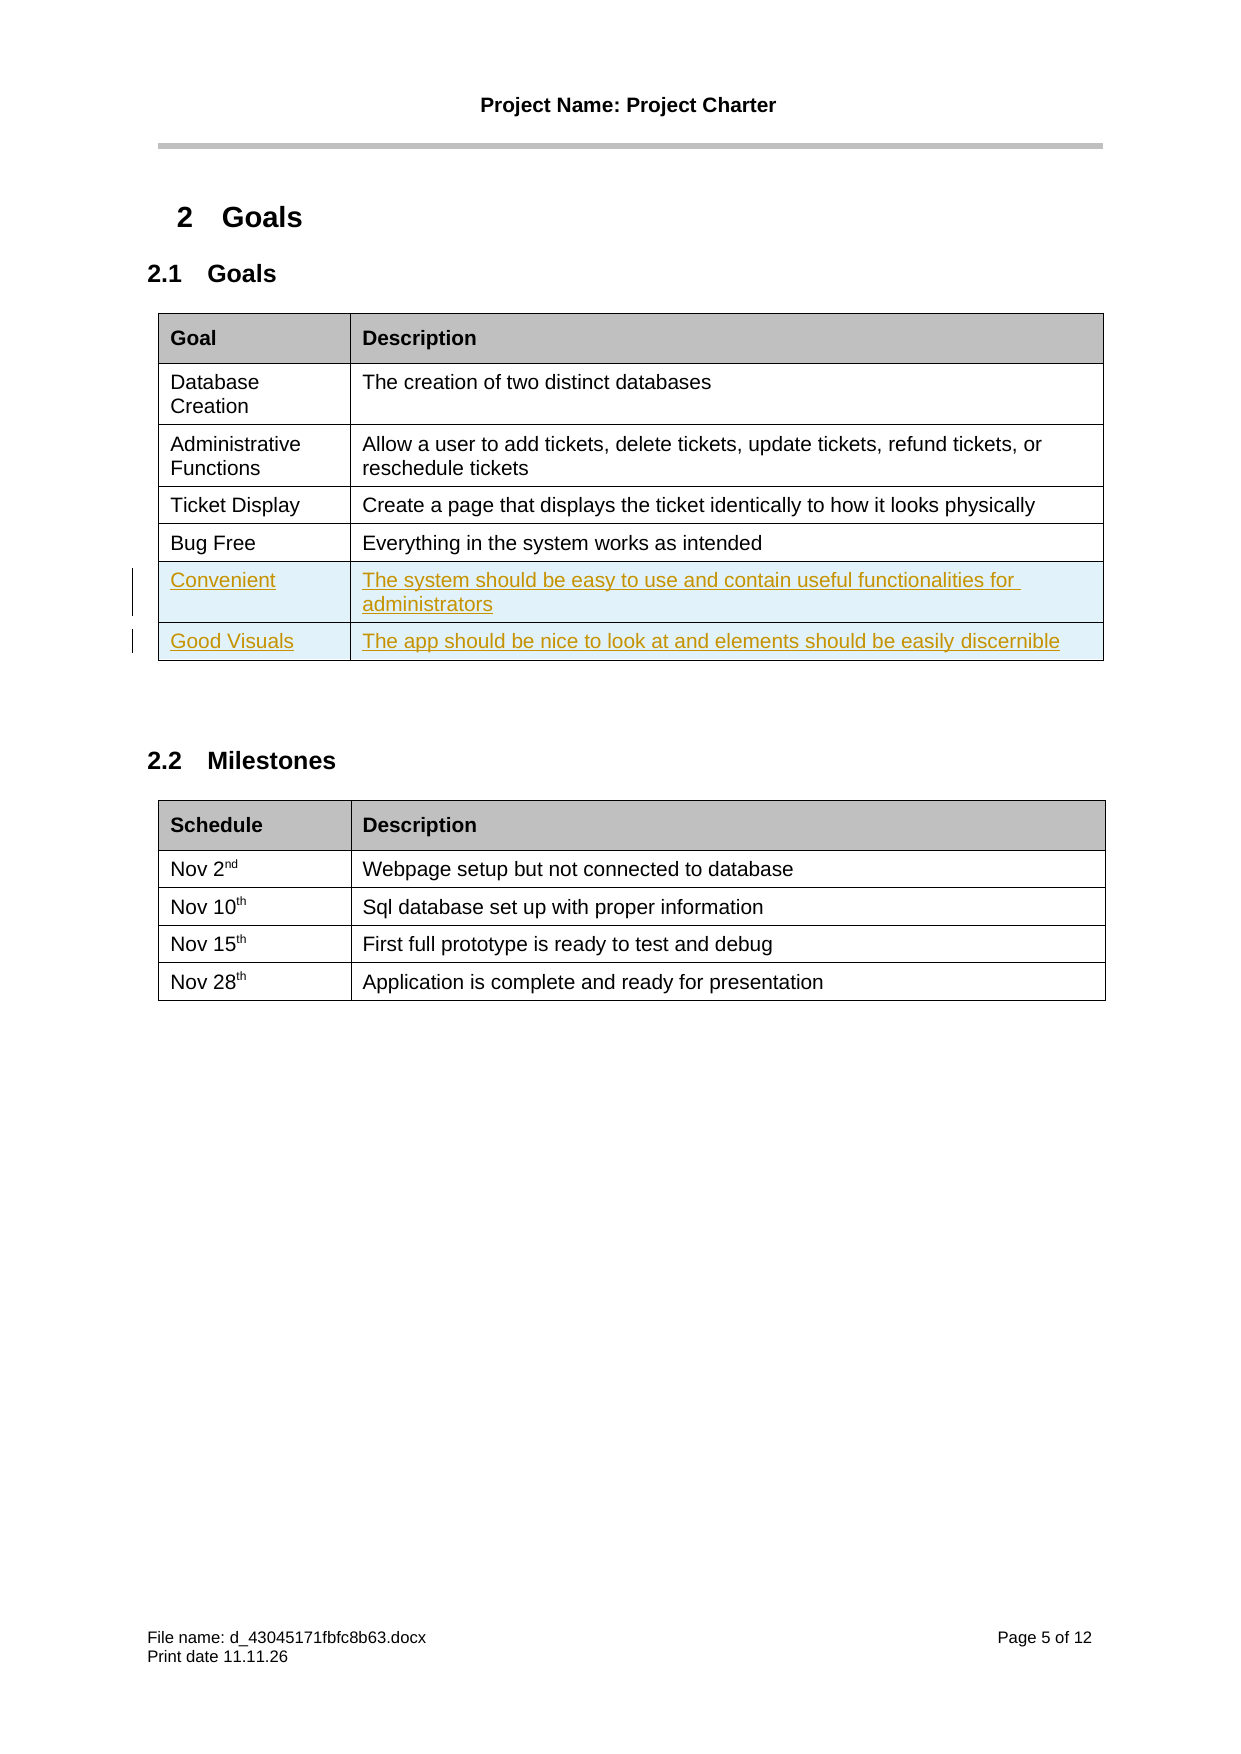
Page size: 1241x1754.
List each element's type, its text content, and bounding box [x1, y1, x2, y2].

table_cell Application is complete and ready for presentation [352, 963, 1105, 1000]
table_header Goal [159, 314, 350, 363]
table_header Schedule [159, 801, 351, 850]
table_header Description [351, 314, 1103, 363]
table_cell Nov 10th [159, 888, 351, 925]
subtitle Milestones [147, 746, 1093, 775]
table_cell Nov 28th [159, 963, 351, 1000]
table_cell Sql database set up with proper information [352, 888, 1105, 925]
table_cell Bug Free [159, 524, 350, 561]
table_cell Administrative Functions [159, 425, 350, 486]
subtitle Goals [147, 259, 1093, 288]
table_cell Nov 2nd [159, 851, 351, 887]
table_cell Everything in the system works as intended [351, 524, 1103, 561]
table_cell First full prototype is ready to test and debug [352, 926, 1105, 962]
table_cell Database Creation [159, 364, 350, 424]
table_cell Webpage setup but not connected to database [352, 851, 1105, 887]
table_cell Ticket Display [159, 487, 350, 523]
table_cell Allow a user to add tickets, delete tickets, update tickets, refund tickets, or reschedule tickets [351, 425, 1103, 486]
table_cell Create a page that displays the ticket identically to how it looks physically [351, 487, 1103, 523]
table_header Description [352, 801, 1105, 850]
table_cell Nov 15th [159, 926, 351, 962]
subtitle Goals [177, 200, 1093, 234]
table_cell The creation of two distinct databases [351, 364, 1103, 424]
